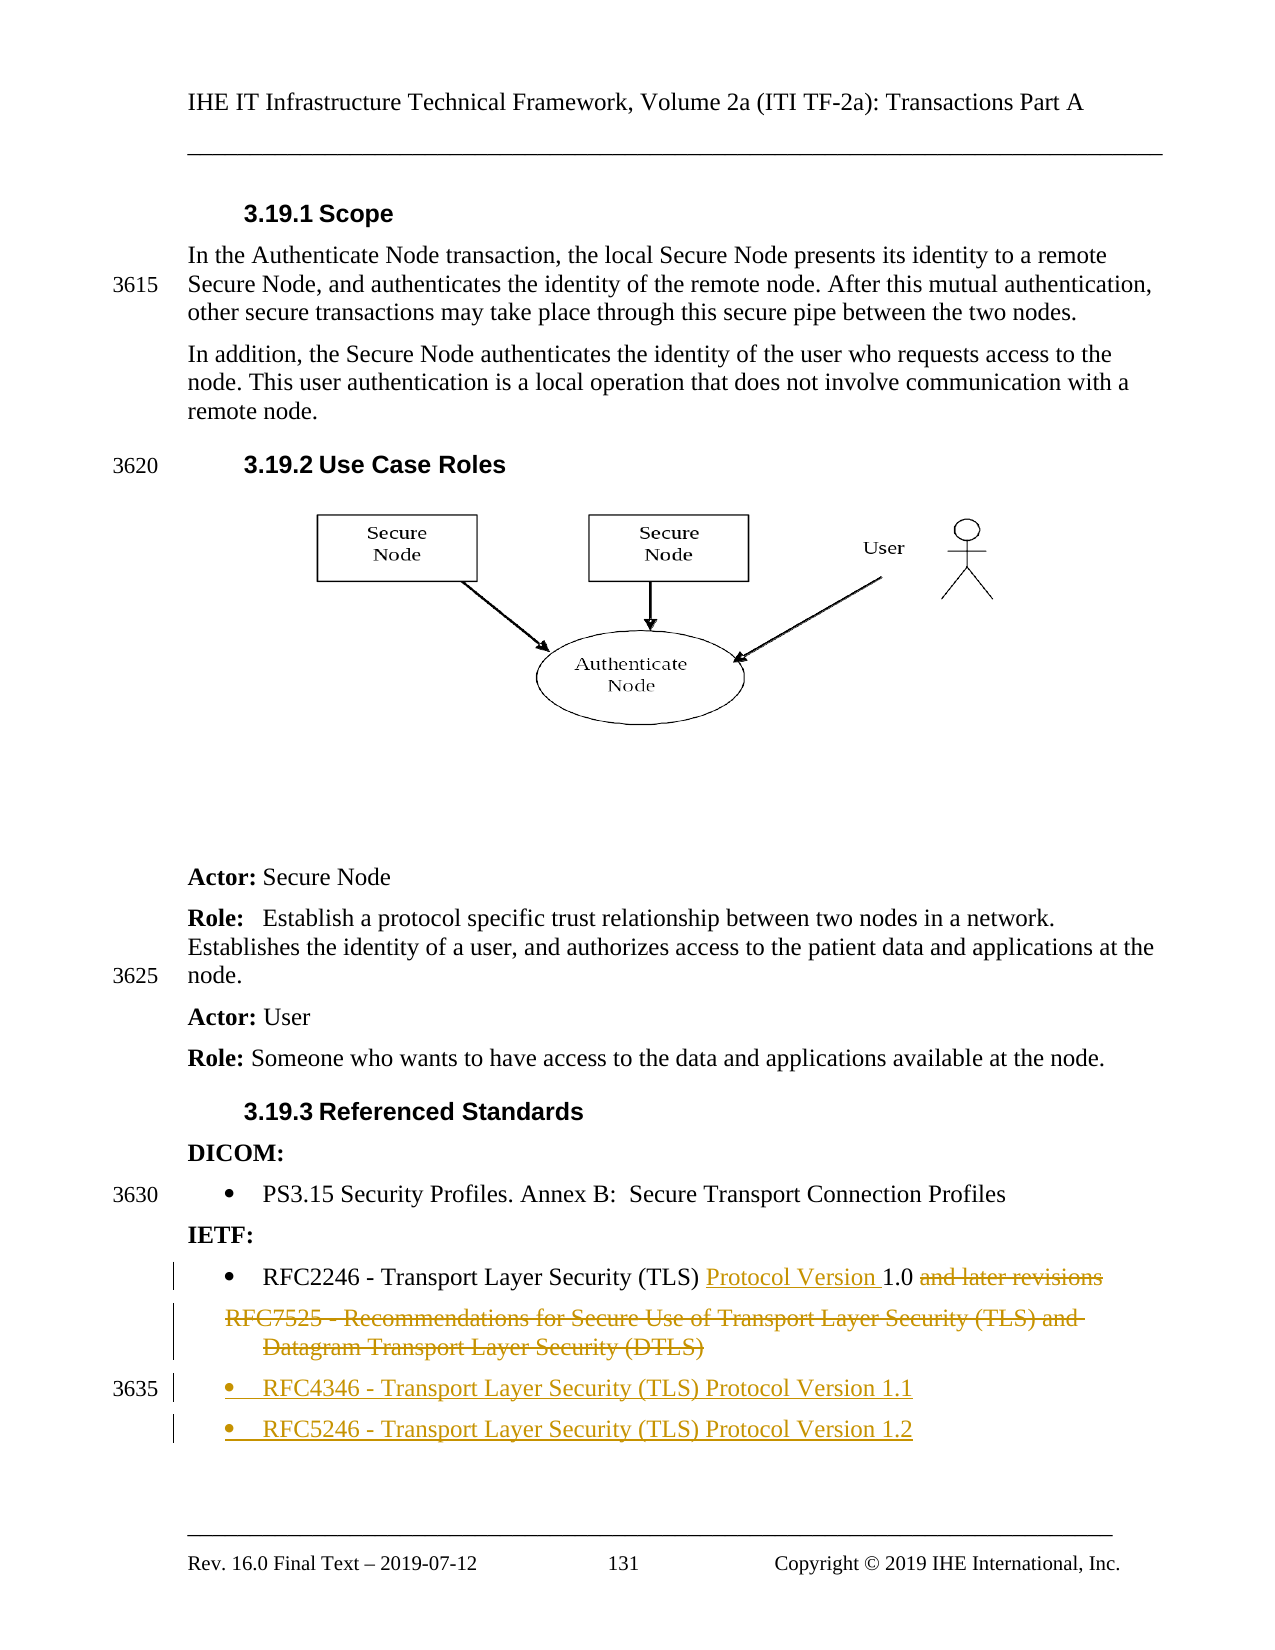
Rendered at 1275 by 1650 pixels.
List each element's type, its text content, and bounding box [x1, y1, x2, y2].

text Role: Someone who wants to have access to the data and applications available at the node. [187, 1043, 1162, 1072]
subtitle Scope [244, 199, 1162, 227]
list RFC2246 - Transport Layer Security (TLS) 1.0 [225, 1262, 1162, 1290]
text Actor: Secure Node [187, 862, 1162, 890]
subtitle Use Case Roles [244, 450, 1162, 479]
text Role: Establish a protocol specific trust relationship between two nodes in a network. Establishes the identity of a user, and authorizes access to the patient data and applications at the node. [187, 903, 1162, 989]
text IETF: [187, 1220, 1162, 1249]
text In addition, the Secure Node authenticates the identity of the user who requests access to the node. This user authentication is a local operation that does not involve communication with a remote node. [187, 339, 1162, 425]
subtitle Referenced Standards [244, 1097, 1162, 1125]
text In the Authenticate Node transaction, the local Secure Node presents its identity to a remote Secure Node, and authenticates the identity of the remote node. After this mutual authentication, other secure transactions may take place through this secure pipe between the two nodes. [187, 240, 1162, 326]
text Actor: User [187, 1002, 1162, 1030]
text DICOM: [187, 1138, 1162, 1167]
list PS3.15 Security Profiles. Annex B: Secure Transport Connection Profiles [225, 1179, 1162, 1208]
